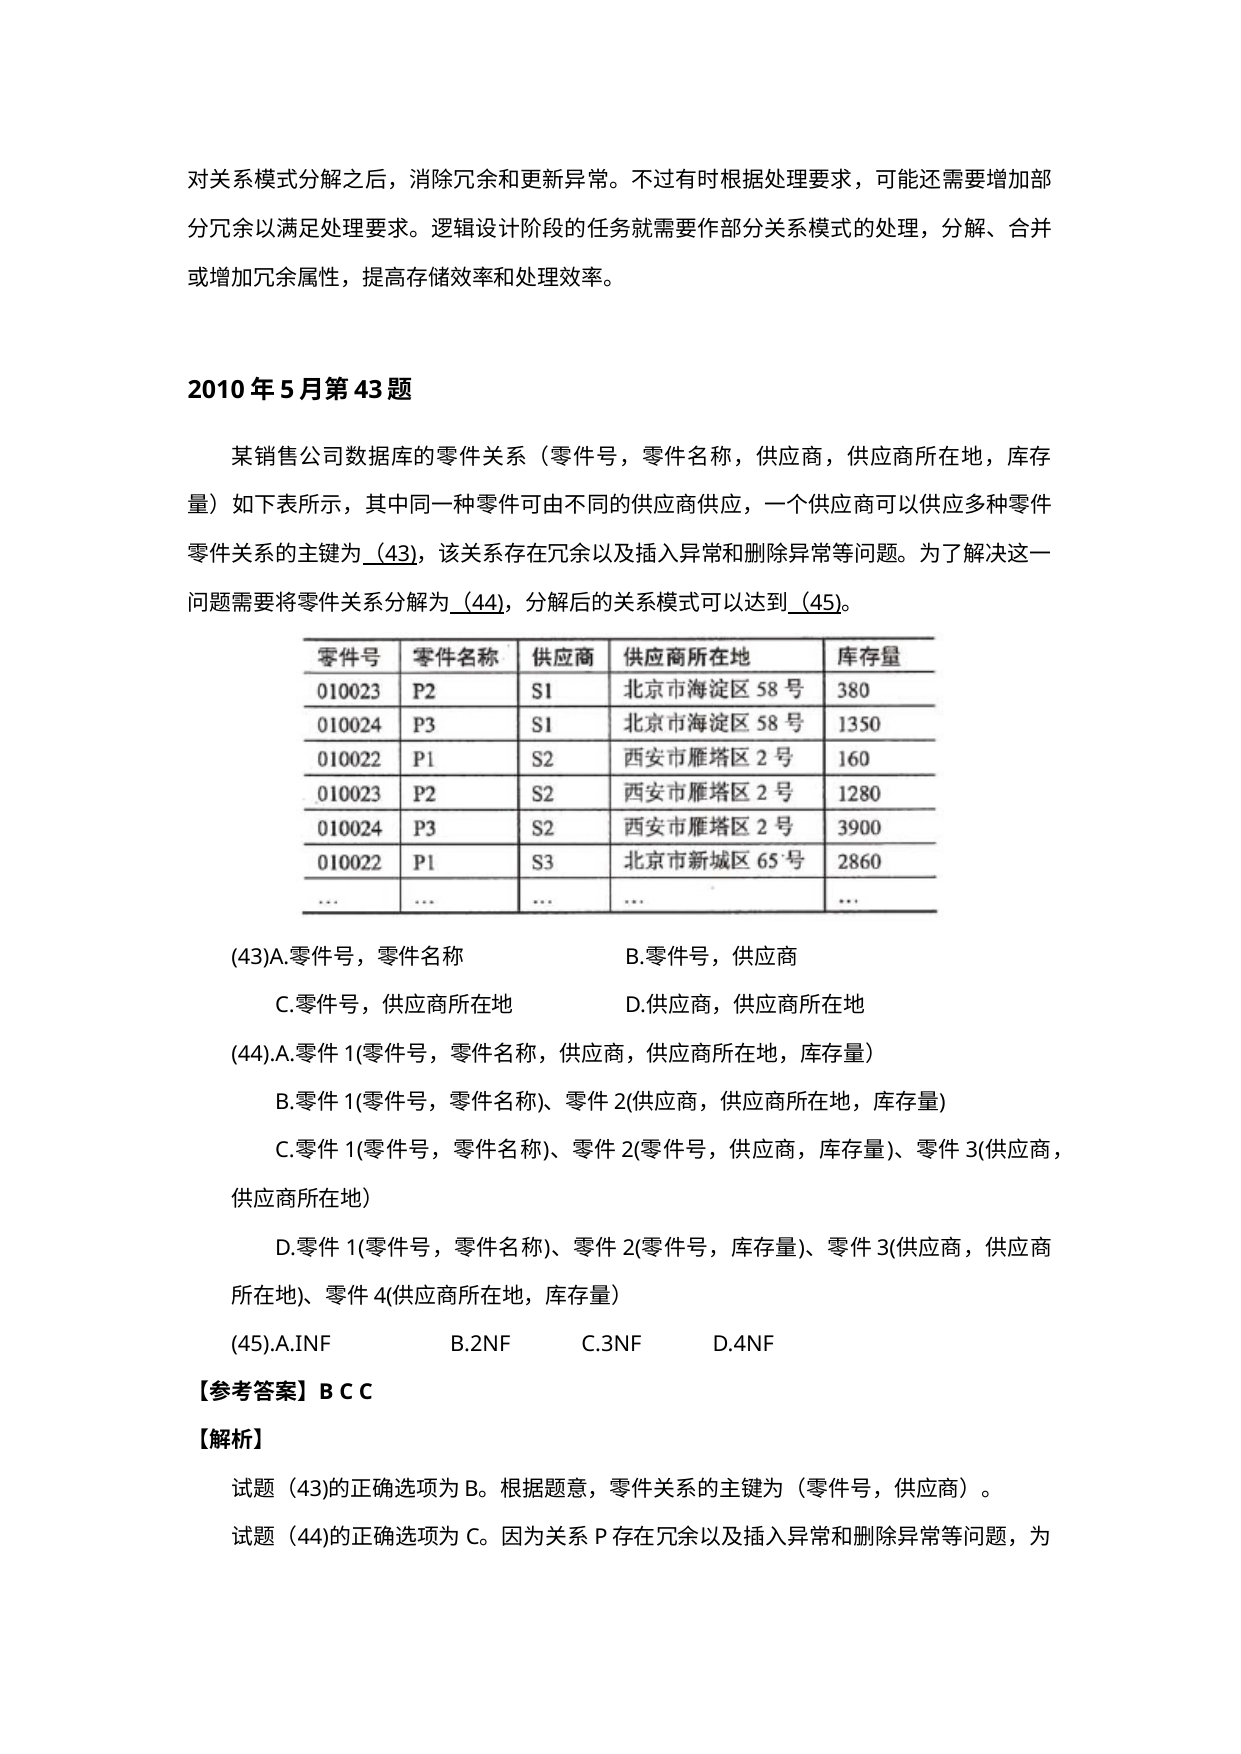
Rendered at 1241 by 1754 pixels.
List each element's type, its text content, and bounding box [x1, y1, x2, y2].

text D.零件1(零件号，零件名称)、零件2(零件号，库存量)、零件3(供应商，供应商所在地)、零件4(供应商所在地，库存量） [231, 1229, 1053, 1310]
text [187, 162, 1053, 292]
text 2010年5月第43题 [187, 355, 1053, 420]
text 某销售公司数据库的零件关系（零件号，零件名称，供应商，供应商所在地，库存量）如下表所示，其中同一种零件可由不同的供应商供应，一个供应商可以供应多种零件。零件关系的主键为（43)，该关系存在冗余以及插入异常和删除异常等问题。为了解决这一问题需要将零件关系分解为（44)，分解后的关系模式可以达到（45)。 [187, 438, 1053, 617]
text (43)A.零件号，零件名称 B.零件号，供应商 [187, 939, 1053, 971]
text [187, 1519, 1053, 1551]
picture [296, 632, 945, 921]
text B.零件1(零件号，零件名称)、零件2(供应商，供应商所在地，库存量) [231, 1084, 1053, 1116]
text (45).A.INF B.2NF C.3NF D.4NF [187, 1326, 1053, 1359]
text C.零件1(零件号，零件名称)、零件2(零件号，供应商，库存量)、零件3(供应商，供应商所在地） [231, 1132, 1053, 1213]
text 试题（43)的正确选项为B。根据题意，零件关系的主键为（零件号，供应商）。 [187, 1470, 1053, 1503]
text 【解析】 [187, 1422, 1053, 1454]
text 【参考答案】B C C [187, 1374, 1053, 1406]
text (44).A.零件1(零件号，零件名称，供应商，供应商所在地，库存量） [187, 1035, 1053, 1068]
text C.零件号，供应商所在地 D.供应商，供应商所在地 [231, 987, 1053, 1019]
